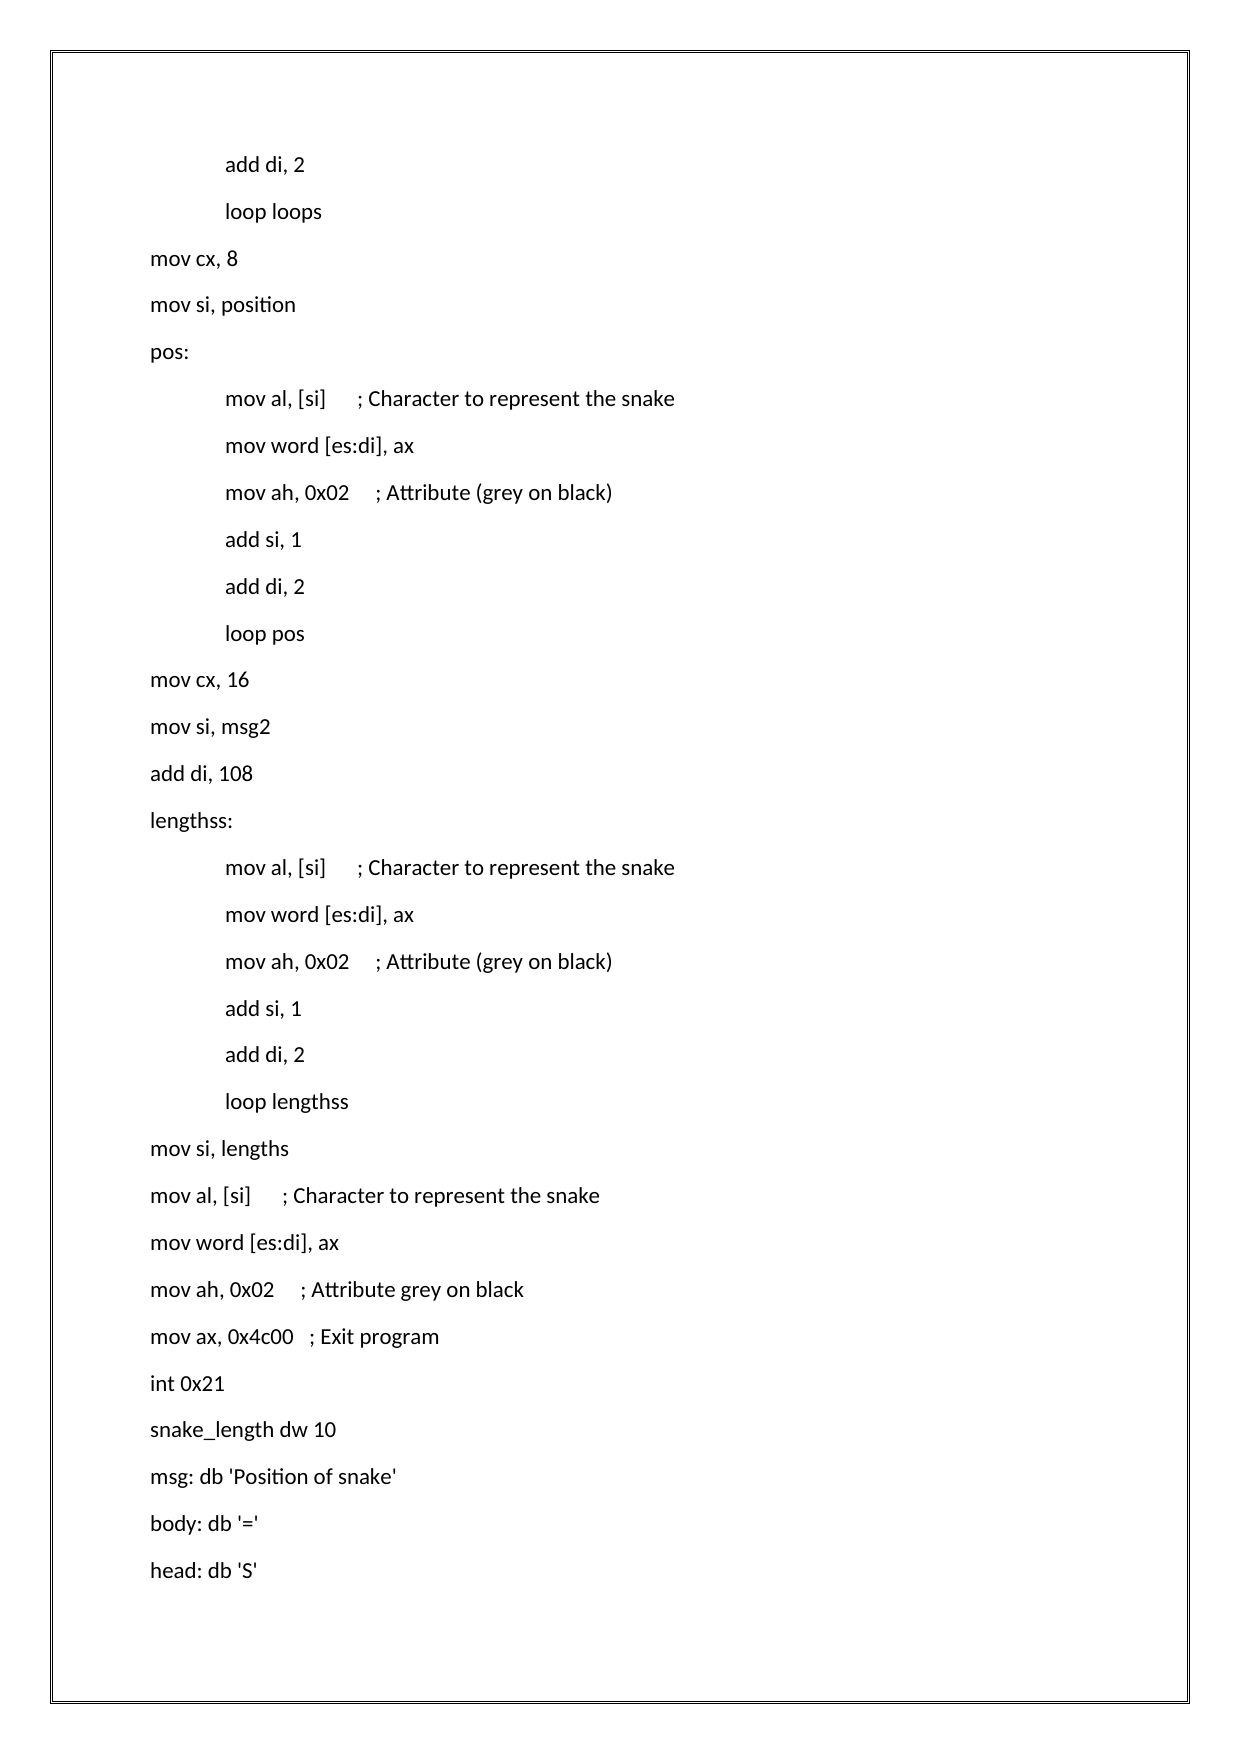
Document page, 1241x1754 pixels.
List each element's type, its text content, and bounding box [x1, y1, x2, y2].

text head: db 'S' [150, 1556, 1090, 1584]
text snake_length dw 10 [150, 1416, 1090, 1444]
text loop lengthss [150, 1087, 1090, 1116]
text lengthss: [150, 806, 1090, 834]
text add si, 1 [150, 525, 1090, 553]
text mov ax, 0x4c00 ; Exit program [150, 1322, 1090, 1350]
text mov ah, 0x02 ; Attribute grey on black [150, 1275, 1090, 1303]
text mov word [es:di], ax [150, 900, 1090, 928]
text loop loops [150, 197, 1090, 225]
text mov si, position [150, 291, 1090, 319]
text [150, 384, 1090, 412]
text mov cx, 16 [150, 666, 1090, 694]
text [150, 478, 1090, 506]
text add si, 1 [150, 994, 1090, 1022]
text mov si, msg2 [150, 712, 1090, 741]
text add di, 108 [150, 759, 1090, 787]
text loop pos [150, 619, 1090, 647]
text mov word [es:di], ax [150, 431, 1090, 459]
text pos: [150, 337, 1090, 366]
text mov al, [si] ; Character to represent the snake [150, 1181, 1090, 1209]
text add di, 2 [150, 150, 1090, 178]
text msg: db 'Position of snake' [150, 1462, 1090, 1491]
text mov cx, 8 [150, 244, 1090, 272]
text int 0x21 [150, 1369, 1090, 1397]
text mov al, [si] ; Character to represent the snake [150, 853, 1090, 881]
text mov si, lengths [150, 1134, 1090, 1162]
text mov word [es:di], ax [150, 1228, 1090, 1256]
text add di, 2 [150, 572, 1090, 600]
text mov ah, 0x02 ; Attribute (grey on black) [150, 947, 1090, 975]
text body: db '=' [150, 1509, 1090, 1537]
text add di, 2 [150, 1041, 1090, 1069]
